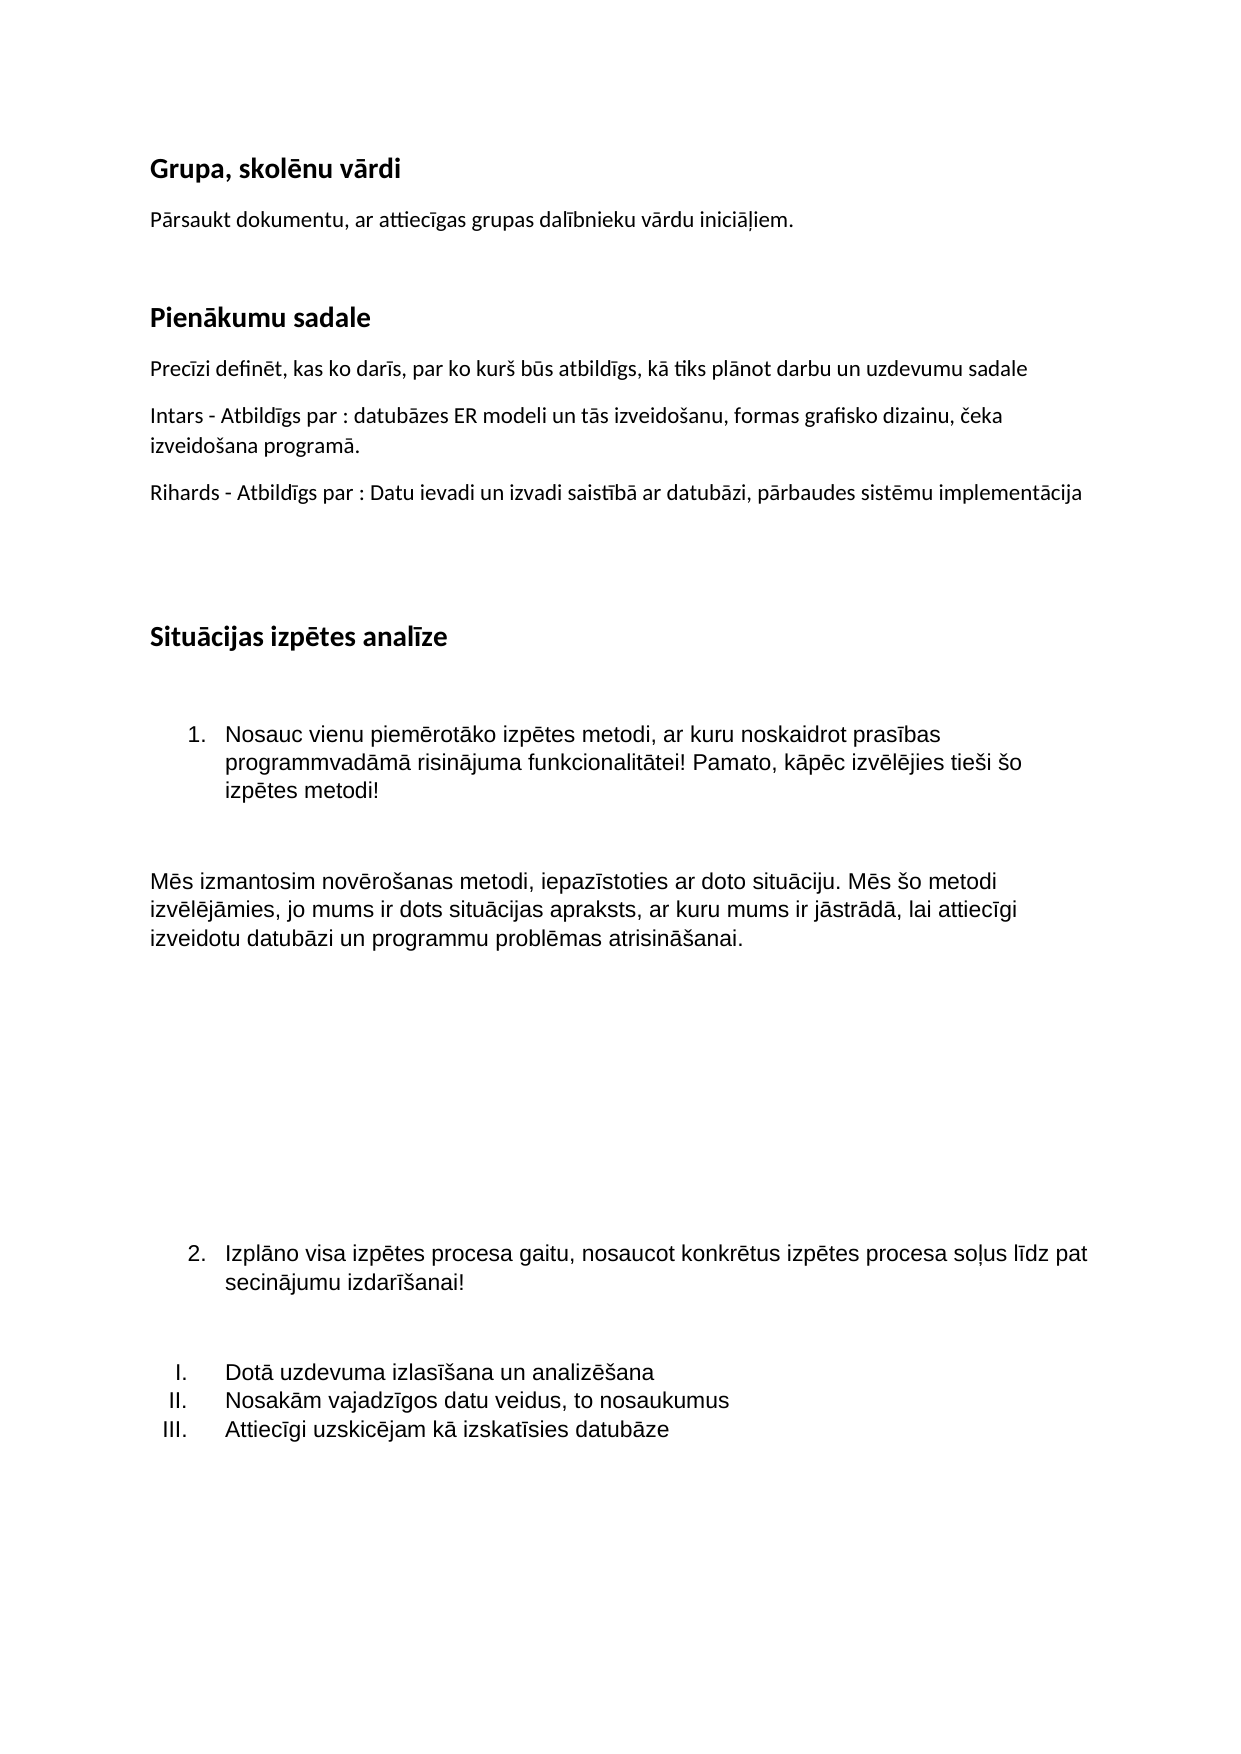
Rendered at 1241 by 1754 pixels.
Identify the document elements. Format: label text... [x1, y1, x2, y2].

list Attiecīgi uzskicējam kā izskatīsies datubāze [187, 1416, 1090, 1442]
text Situācijas izpētes analīze [150, 618, 1090, 654]
list Nosauc vienu piemērotāko izpētes metodi, ar kuru noskaidrot prasības programmvadāmā risinājuma funkcionalitātei! Pamato, kāpēc izvēlējies tieši šo izpētes metodi! [187, 721, 1090, 804]
text Grupa, skolēnu vārdi [150, 150, 1090, 186]
text Precīzi definēt, kas ko darīs, par ko kurš būs atbildīgs, kā tiks plānot darbu un uzdevumu sadale [150, 354, 1090, 382]
text Pienākumu sadale [150, 299, 1090, 334]
text Intars - Atbildīgs par : datubāzes ER modeli un tās izveidošanu, formas grafisko dizainu, čeka izveidošana programā. [150, 401, 1090, 459]
text Pārsaukt dokumentu, ar attiecīgas grupas dalībnieku vārdu iniciāļiem. [150, 205, 1090, 233]
text Mēs izmantosim novērošanas metodi, iepazīstoties ar doto situāciju. Mēs šo metodi izvēlējāmies, jo mums ir dots situācijas apraksts, ar kuru mums ir jāstrādā, lai attiecīgi izveidotu datubāzi un programmu problēmas atrisināšanai. [150, 868, 1090, 951]
list Nosakām vajadzīgos datu veidus, to nosaukumus [187, 1387, 1090, 1414]
list Dotā uzdevuma izlasīšana un analizēšana [187, 1359, 1090, 1385]
text Rihards - Atbildīgs par : Datu ievadi un izvadi saistībā ar datubāzi, pārbaudes sistēmu implementācija [150, 478, 1090, 506]
list Izplāno visa izpētes procesa gaitu, nosaucot konkrētus izpētes procesa soļus līdz pat secinājumu izdarīšanai! [187, 1240, 1090, 1295]
